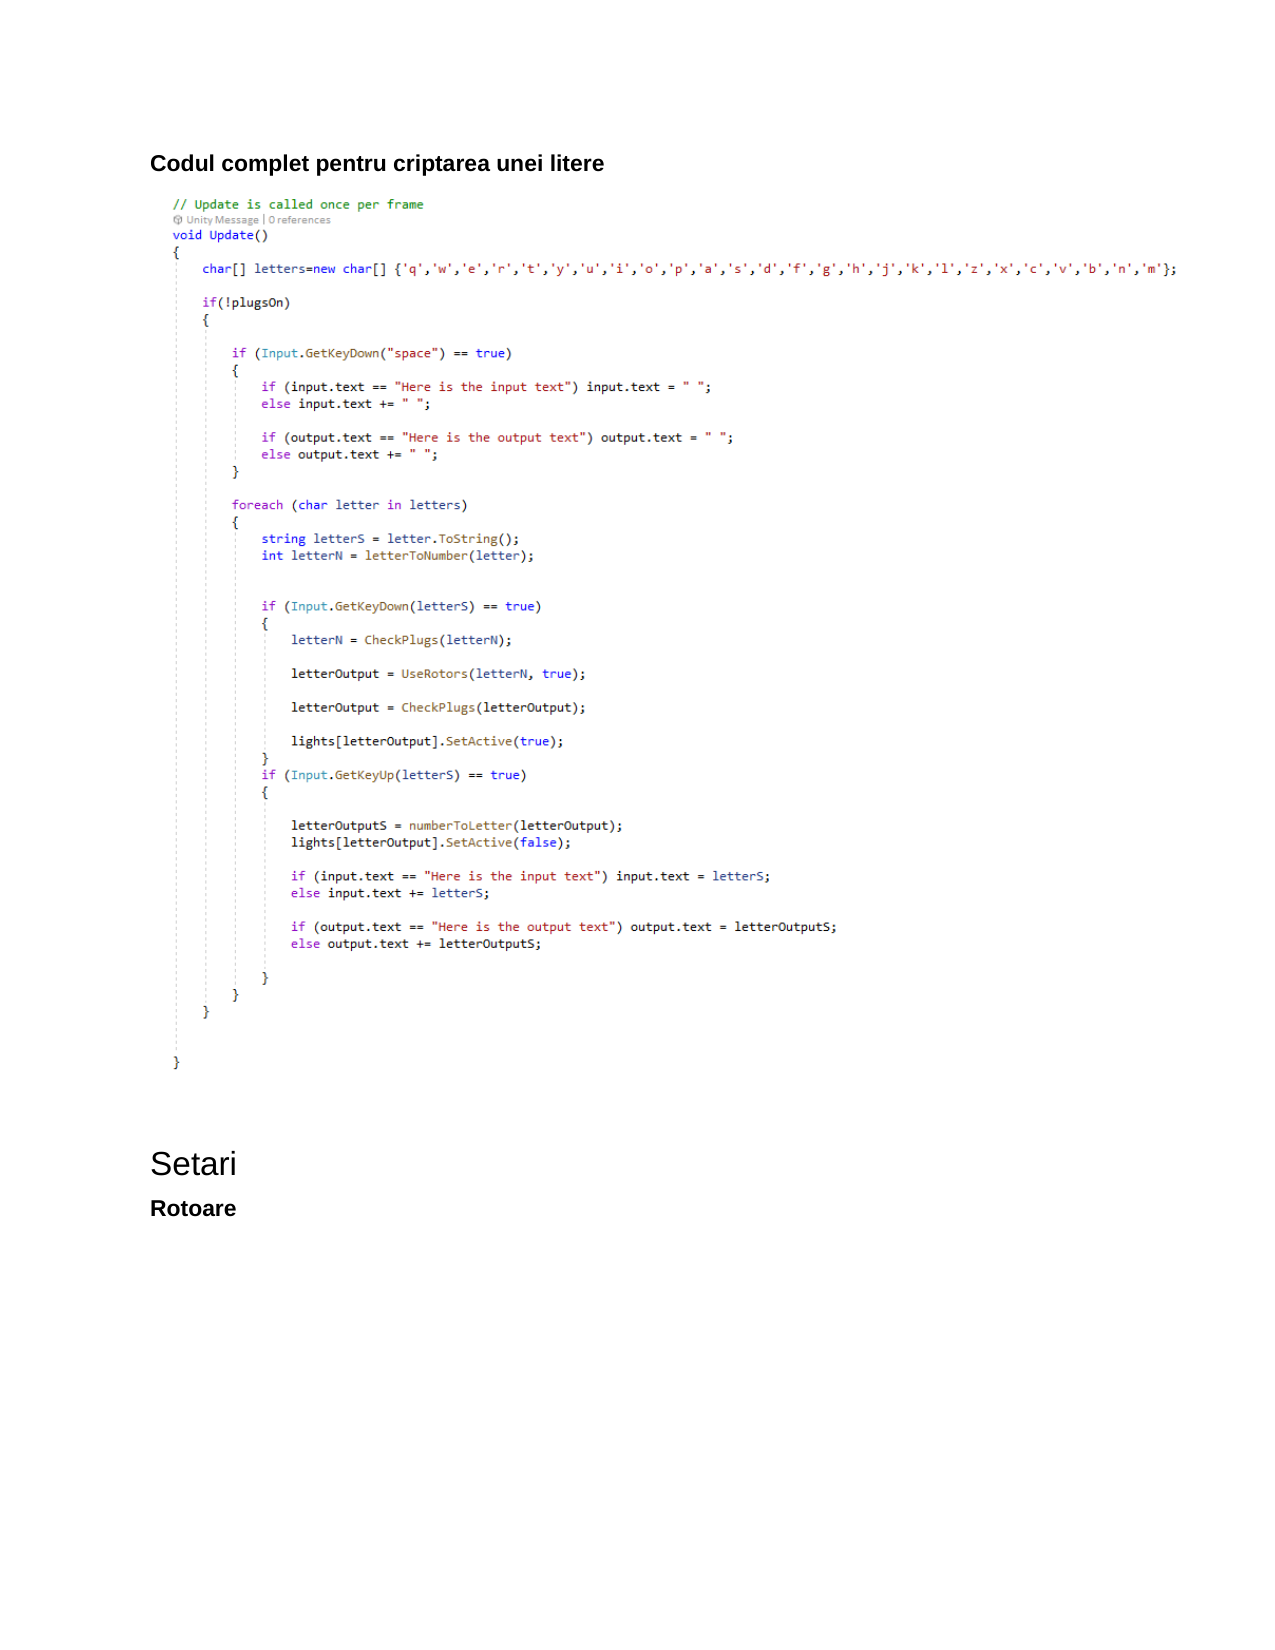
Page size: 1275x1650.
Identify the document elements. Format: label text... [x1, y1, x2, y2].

picture [161, 196, 1188, 1085]
text Codul complet pentru criptarea unei litere [150, 150, 1125, 176]
text Rotoare [150, 1195, 1125, 1222]
